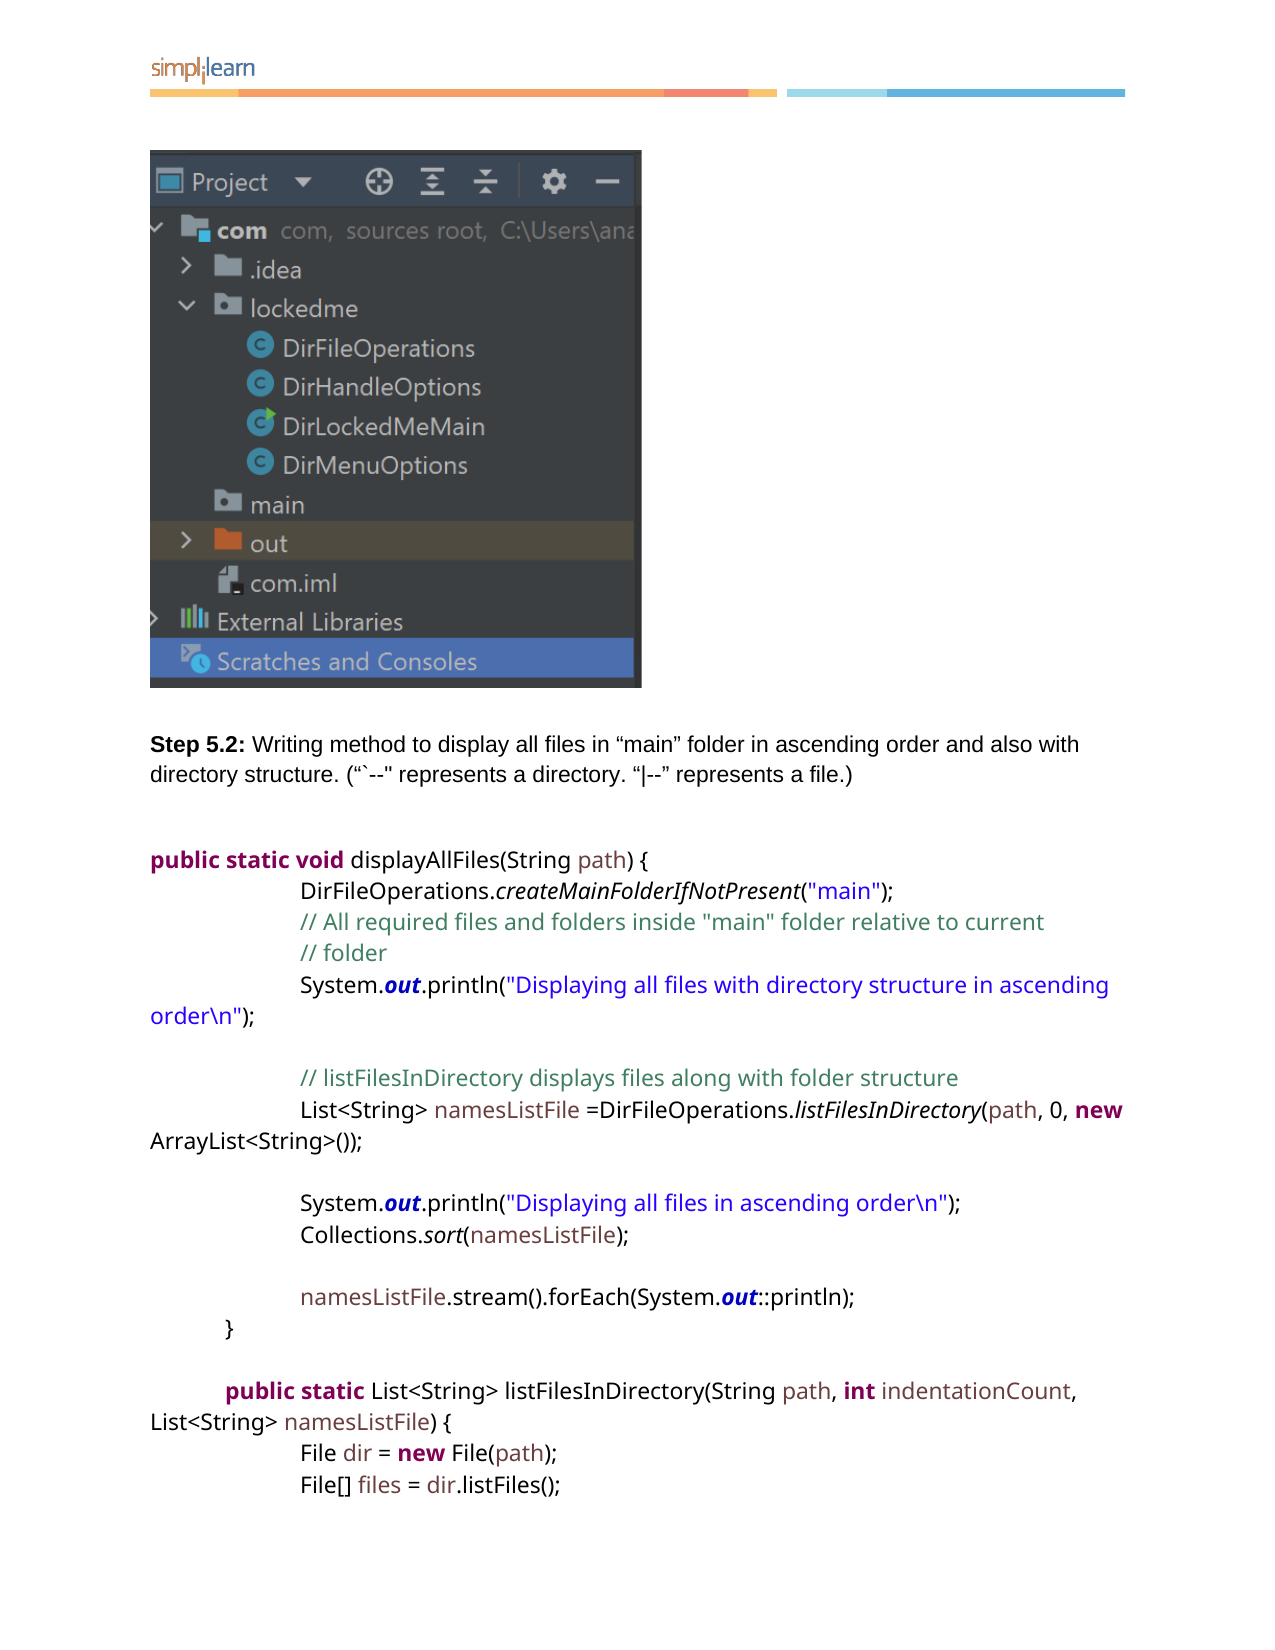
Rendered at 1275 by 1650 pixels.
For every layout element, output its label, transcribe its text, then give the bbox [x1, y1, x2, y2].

text // All required files and folders inside "main" folder relative to current [150, 906, 1125, 937]
picture [150, 150, 642, 688]
text namesListFile.stream().forEach(System.out::println); [150, 1281, 1125, 1312]
text File[] files = dir.listFiles(); [150, 1469, 1125, 1500]
text System.out.println("Displaying all files with directory structure in ascending order\n"); [150, 969, 1125, 1031]
text public static List<String> listFilesInDirectory(String path, int indentationCount, List<String> namesListFile) { [150, 1375, 1125, 1437]
text } [150, 1312, 1125, 1344]
text DirFileOperations.createMainFolderIfNotPresent("main"); [150, 875, 1125, 906]
text List<String> namesListFile =DirFileOperations.listFilesInDirectory(path, 0, new ArrayList<String>()); [150, 1094, 1125, 1156]
text Step 5.2: Writing method to display all files in “main” folder in ascending order and also with directory structure. (“`--" represents a directory. “|--” represents a file.) [150, 731, 1125, 787]
text // listFilesInDirectory displays files along with folder structure [150, 1062, 1125, 1094]
text System.out.println("Displaying all files in ascending order\n"); [150, 1187, 1125, 1219]
text // folder [150, 937, 1125, 969]
text File dir = new File(path); [150, 1437, 1125, 1469]
picture [150, 52, 1125, 97]
text public static void displayAllFiles(String path) { [150, 844, 1125, 875]
text Collections.sort(namesListFile); [150, 1219, 1125, 1250]
